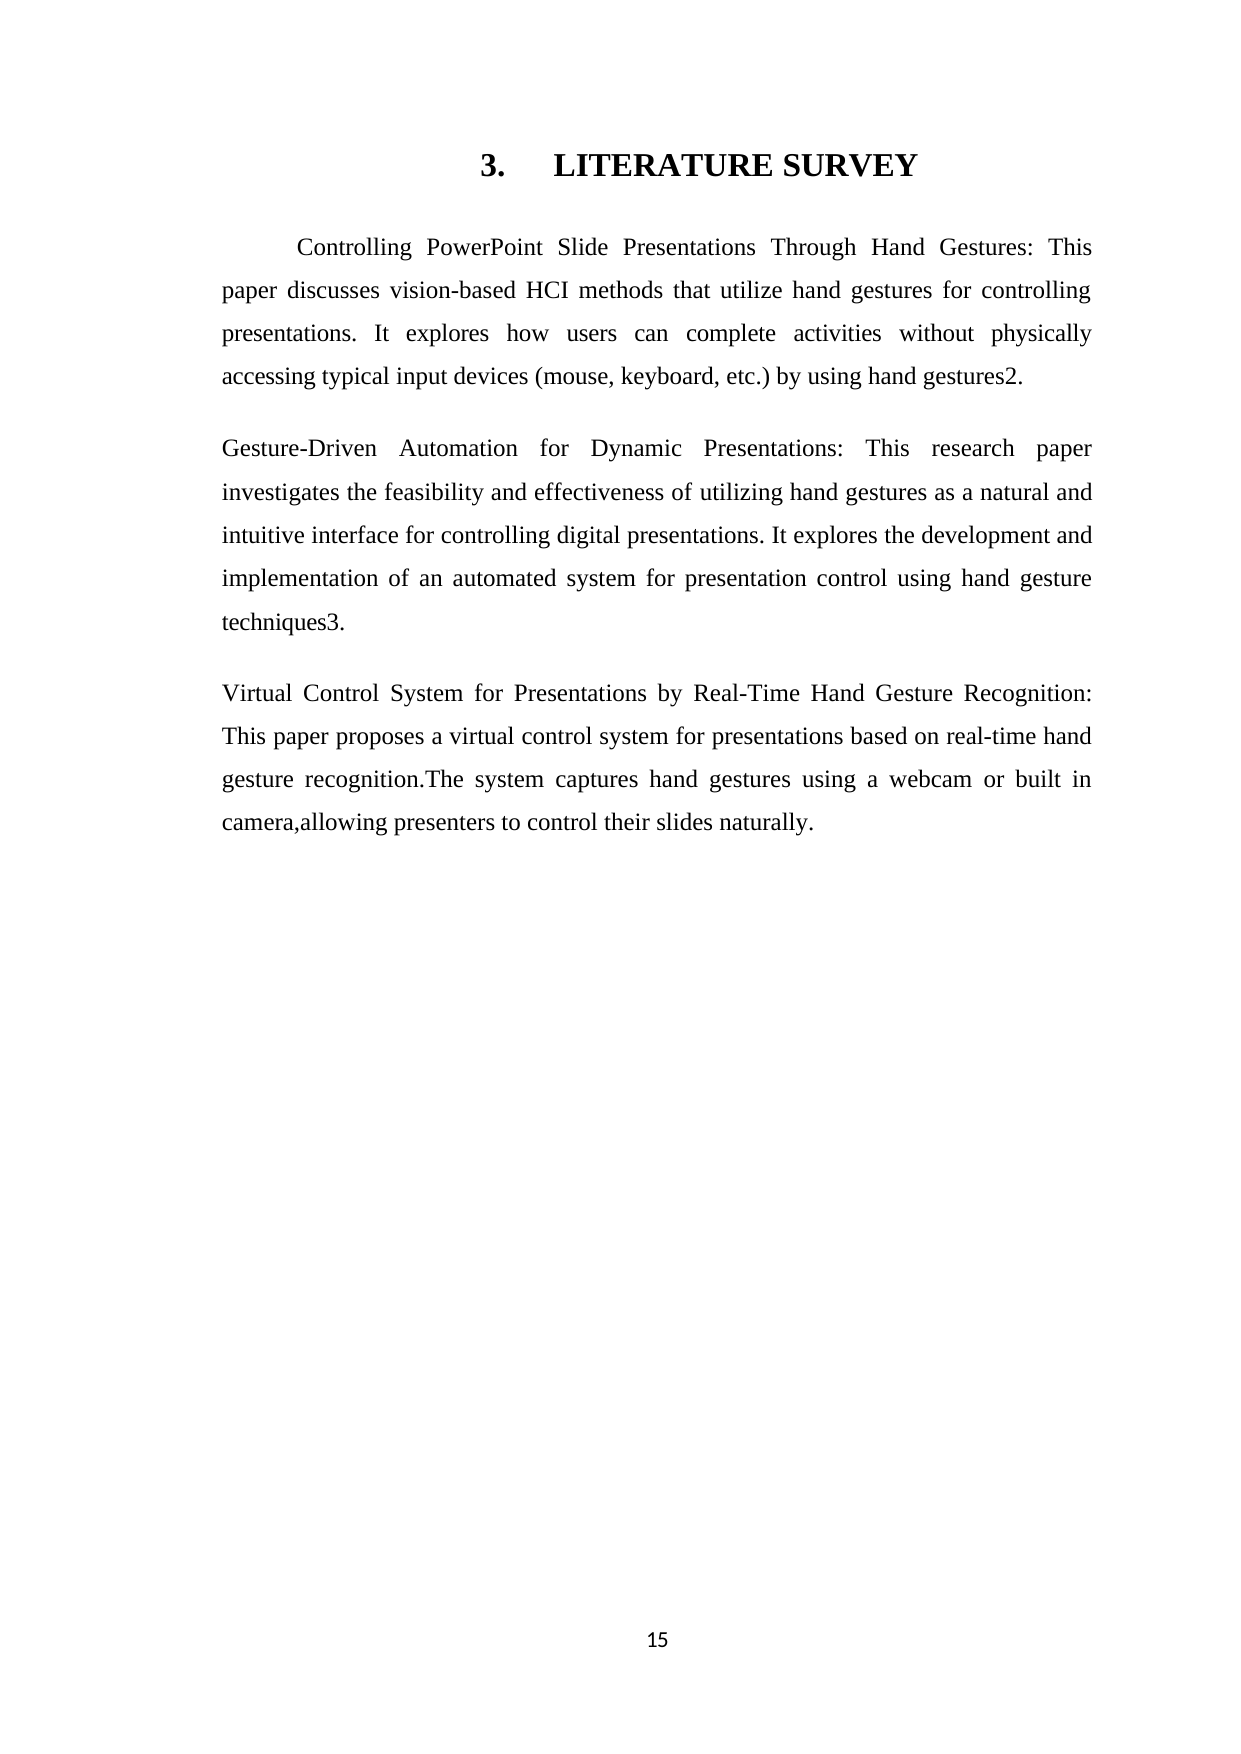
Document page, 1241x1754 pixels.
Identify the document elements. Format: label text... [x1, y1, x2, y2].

text Controlling PowerPoint Slide Presentations Through Hand Gestures: This paper discusses vision-based HCI methods that utilize hand gestures for controlling presentations. It explores how users can complete activities without physically accessing typical input devices (mouse, keyboard, etc.) by using hand gestures2. [222, 232, 1092, 390]
text Virtual Control System for Presentations by Real-Time Hand Gesture Recognition: This paper proposes a virtual control system for presentations based on real-time hand gesture recognition.The system captures hand gestures using a webcam or built in camera,allowing presenters to control their slides naturally. [222, 678, 1093, 836]
subtitle LITERATURE SURVEY [480, 146, 1166, 184]
text Gesture-Driven Automation for Dynamic Presentations: This research paper investigates the feasibility and effectiveness of utilizing hand gestures as a natural and intuitive interface for controlling digital presentations. It explores the development and implementation of an automated system for presentation control using hand gesture techniques3. [222, 433, 1093, 635]
